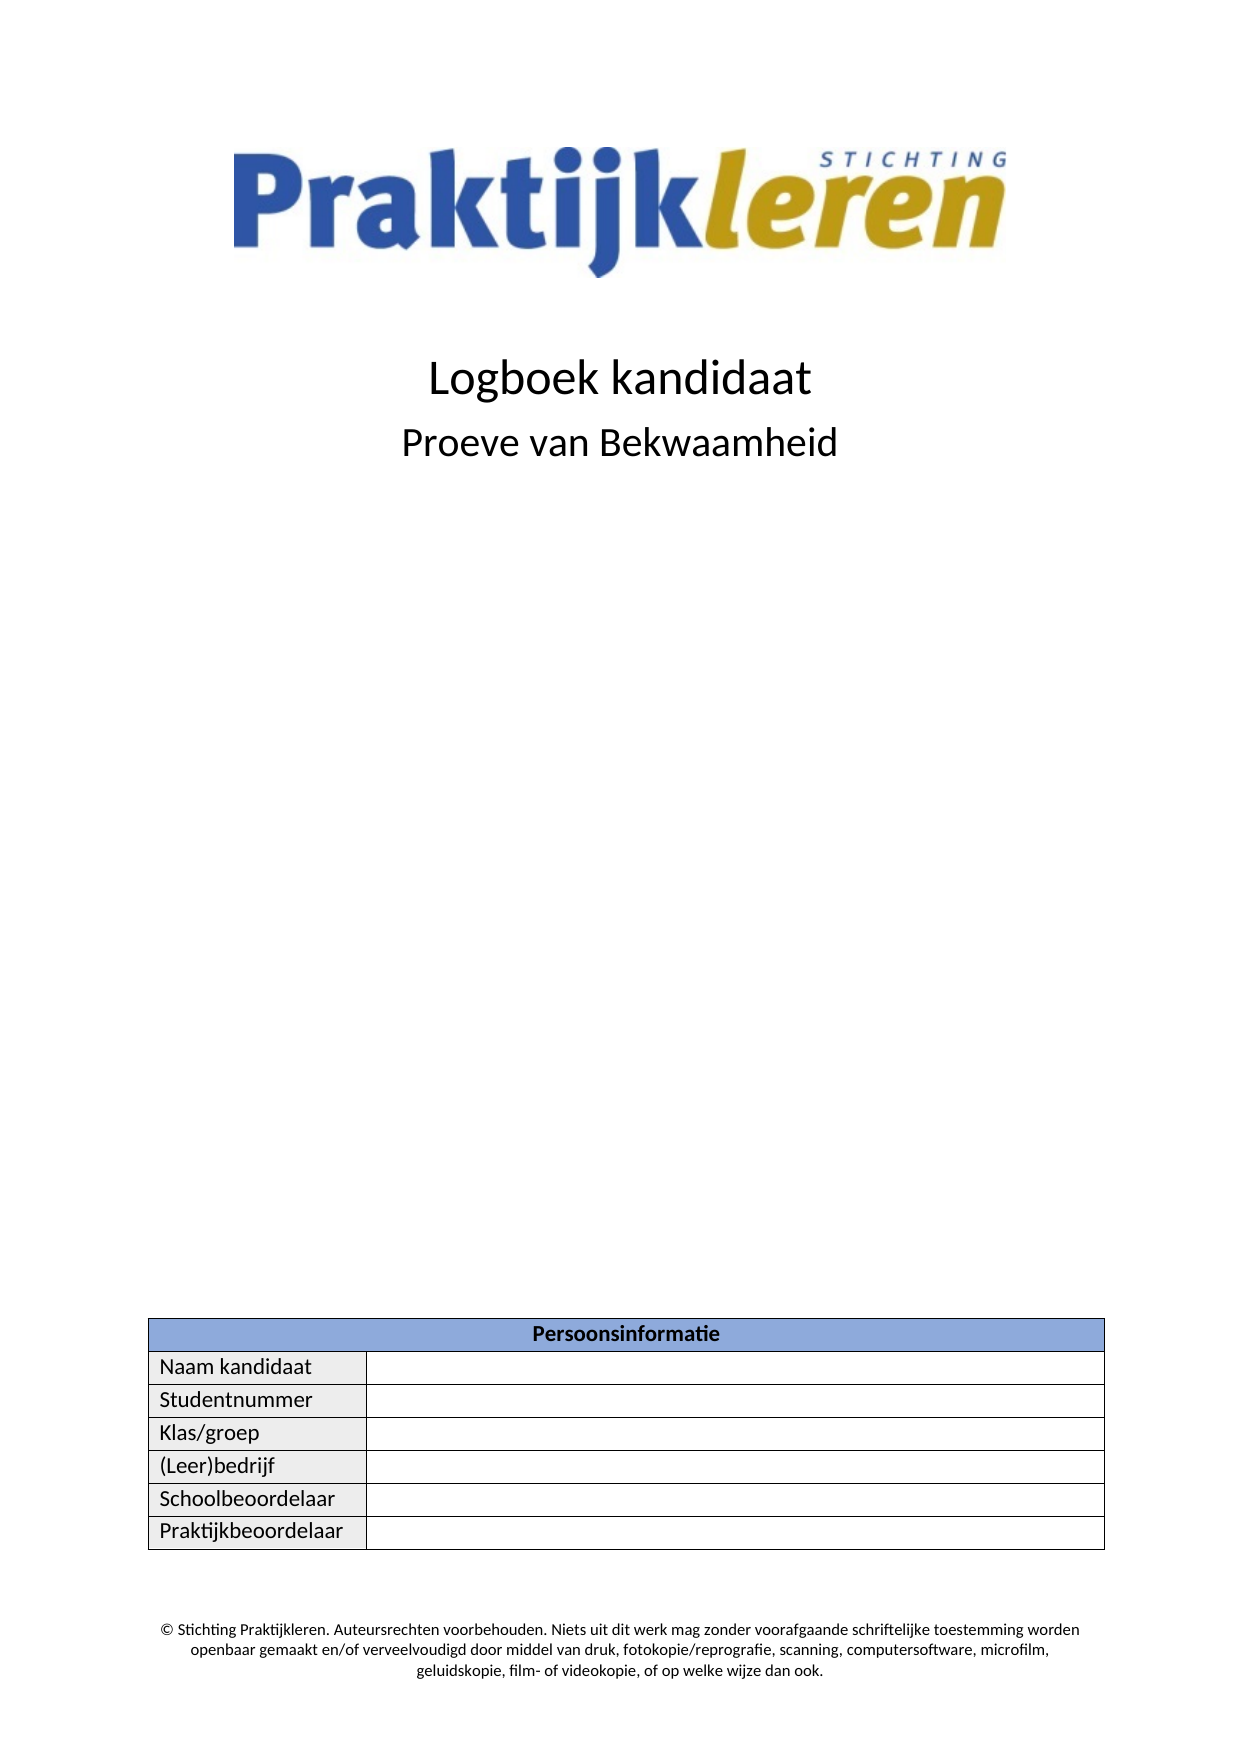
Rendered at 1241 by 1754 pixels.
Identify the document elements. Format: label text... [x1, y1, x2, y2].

table_cell Praktijkbeoordelaar [149, 1517, 366, 1548]
text Proeve van Bekwaamheid [148, 416, 1093, 467]
table_cell [367, 1451, 1104, 1483]
table_cell [367, 1484, 1104, 1516]
table_cell [367, 1517, 1104, 1548]
table_cell [367, 1418, 1104, 1450]
table_cell [367, 1385, 1104, 1417]
table_cell Naam kandidaat [149, 1352, 366, 1384]
text Logboek kandidaat [148, 346, 1093, 407]
table_cell (Leer)bedrijf [149, 1451, 366, 1483]
table_header Persoonsinformatie [149, 1319, 1104, 1351]
table_cell Schoolbeoordelaar [149, 1484, 366, 1516]
table_cell Studentnummer [149, 1385, 366, 1417]
table_cell [367, 1352, 1104, 1384]
table_cell Klas/groep [149, 1418, 366, 1450]
